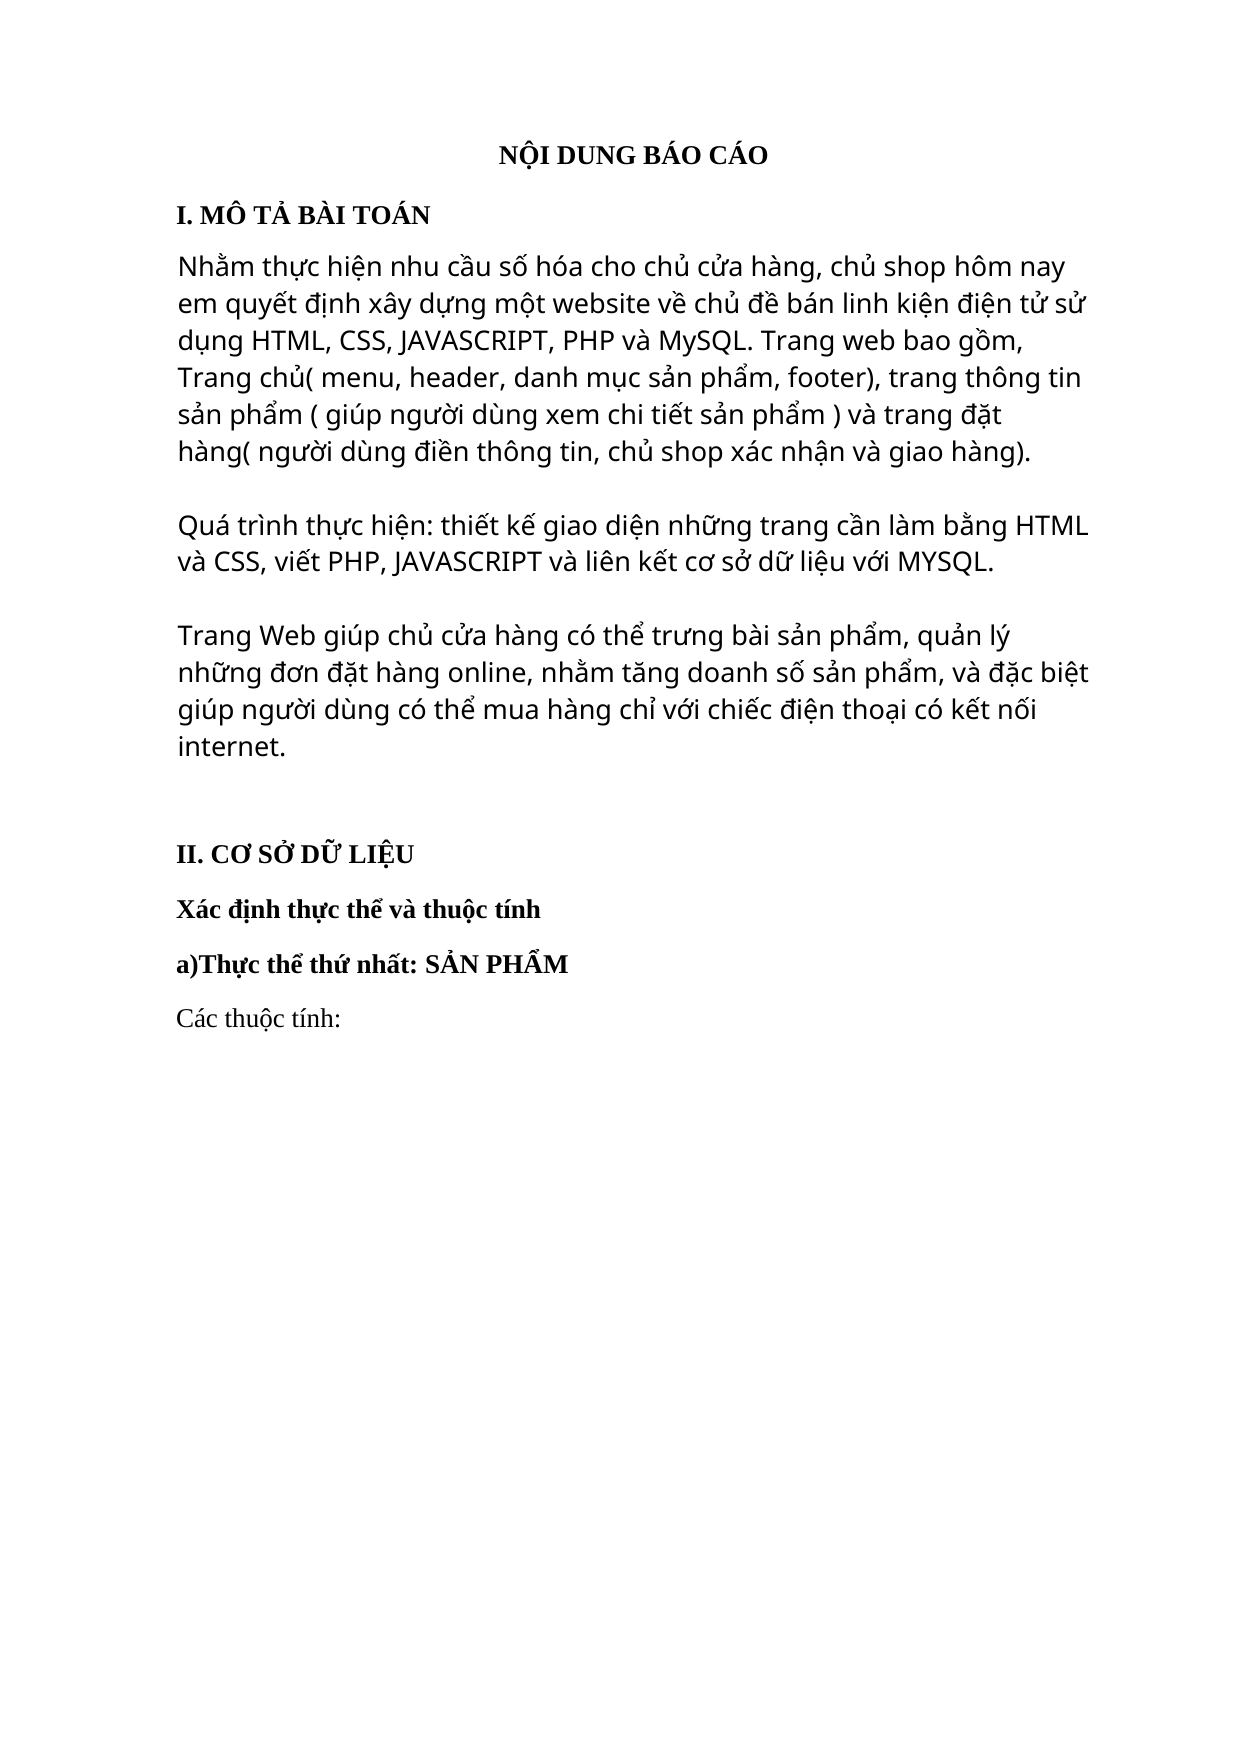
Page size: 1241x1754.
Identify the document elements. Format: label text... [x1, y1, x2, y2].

subtitle I. MÔ TẢ BÀI TOÁN [176, 199, 1097, 230]
subtitle Xác định thực thể và thuộc tính [176, 893, 1097, 924]
text Nhằm thực hiện nhu cầu số hóa cho chủ cửa hàng, chủ shop hôm nay em quyết định xây dựng một website về chủ đề bán linh kiện điện tử sử dụng HTML, CSS, JAVASCRIPT, PHP và MySQL. Trang web bao gồm, Trang chủ( menu, header, danh mục sản phẩm, footer), trang thông tin sản phẩm ( giúp người dùng xem chi tiết sản phẩm ) và trang đặt hàng( người dùng điền thông tin, chủ shop xác nhận và giao hàng). [177, 248, 1097, 469]
text Trang Web giúp chủ cửa hàng có thể trưng bài sản phẩm, quản lý những đơn đặt hàng online, nhằm tăng doanh số sản phẩm, và đặc biệt giúp người dùng có thể mua hàng chỉ với chiếc điện thoại có kết nối internet. [177, 617, 1097, 764]
subtitle a)Thực thể thứ nhất: SẢN PHẨM [176, 948, 1097, 979]
subtitle II. CƠ SỞ DỮ LIỆU [176, 838, 1097, 869]
text Quá trình thực hiện: thiết kế giao diện những trang cần làm bằng HTML và CSS, viết PHP, JAVASCRIPT và liên kết cơ sở dữ liệu với MYSQL. [177, 506, 1097, 580]
text Các thuộc tính: [176, 1002, 1092, 1033]
subtitle NỘI DUNG BÁO CÁO [177, 139, 1090, 170]
